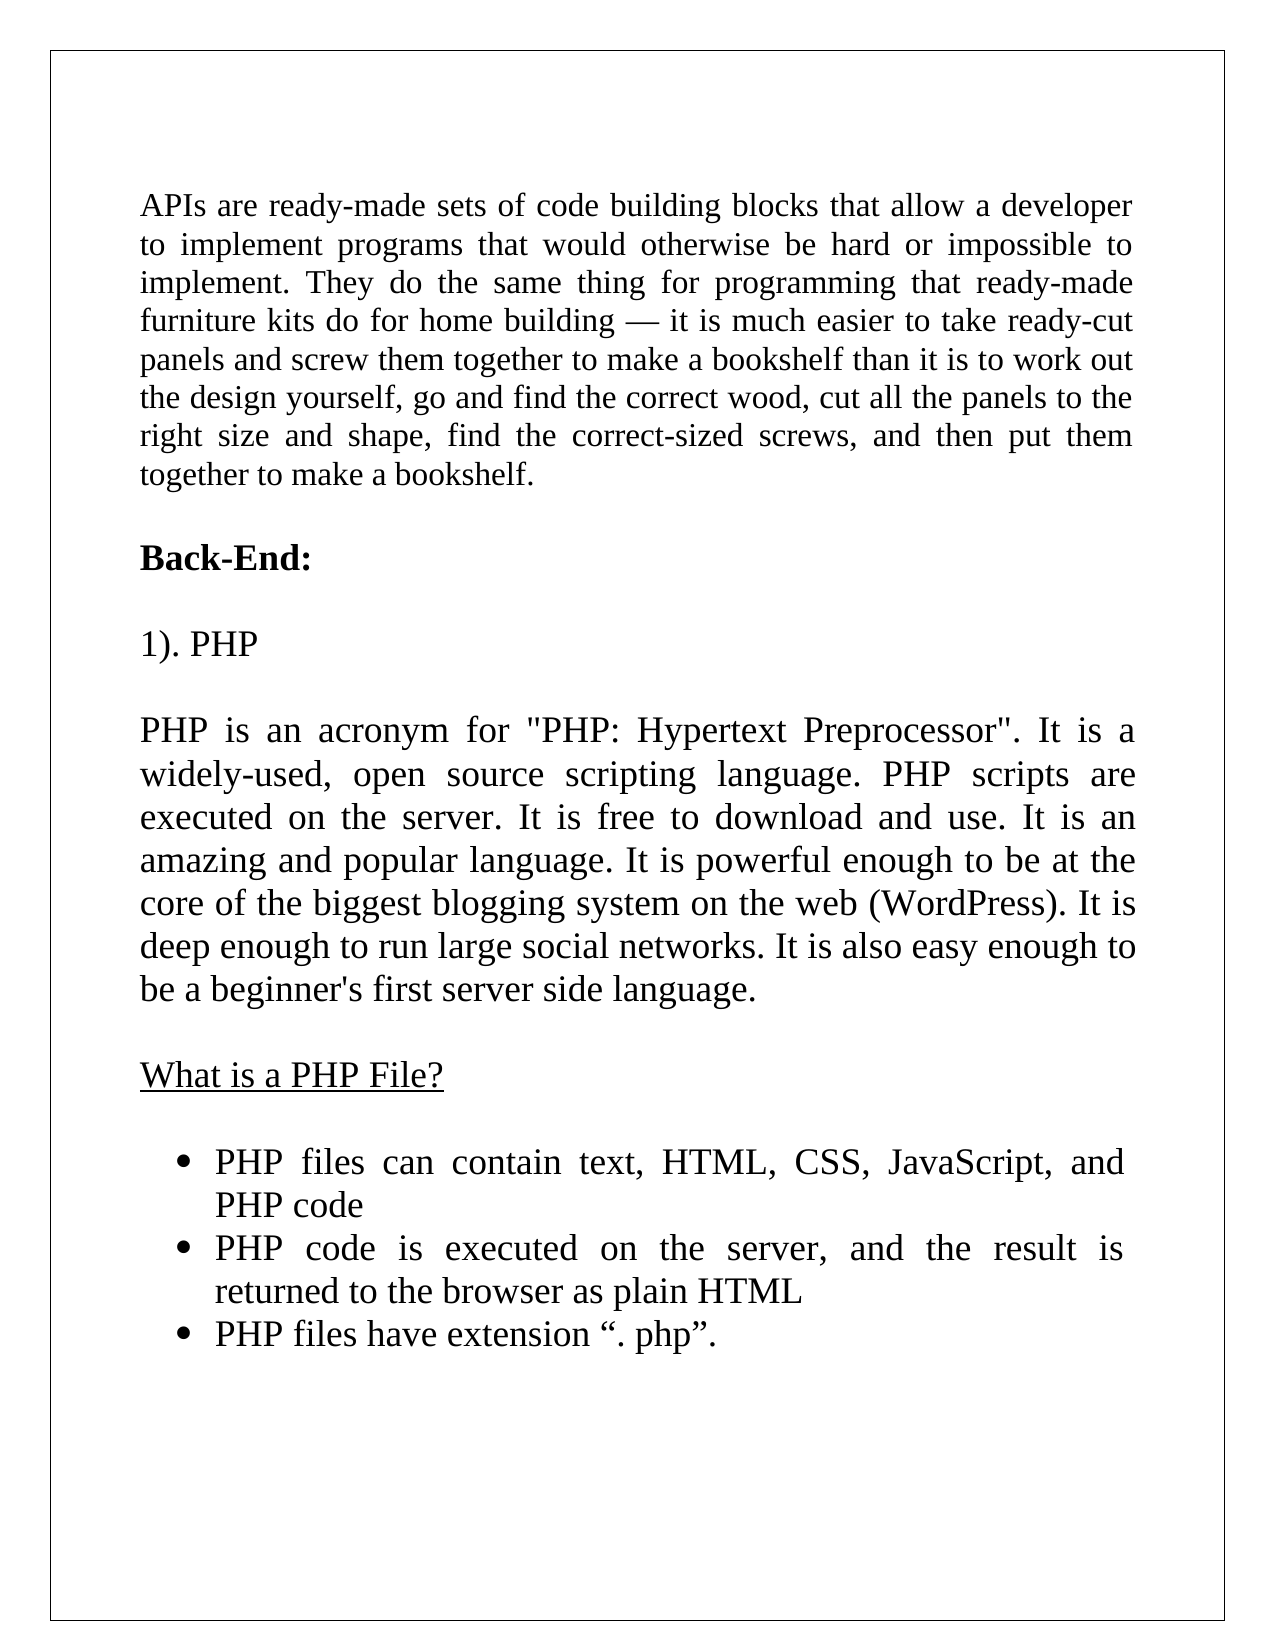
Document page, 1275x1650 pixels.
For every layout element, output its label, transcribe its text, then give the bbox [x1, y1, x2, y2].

text What is a PHP File? [139, 1053, 1138, 1096]
text Back-End: [139, 535, 1138, 578]
list PHP files can contain text, HTML, CSS, JavaScript, and PHP code [177, 1139, 1126, 1225]
text APIs are ready-made sets of code building blocks that allow a developer to implement programs that would otherwise be hard or impossible to implement. They do the same thing for programming that ready-made furniture kits do for home building — it is much easier to take ready-cut panels and screw them together to make a bookshelf than it is to work out the design yourself, go and find the correct wood, cut all the panels to the right size and shape, find the correct-sized screws, and then put them together to make a bookshelf. [139, 185, 1134, 492]
list PHP files have extension “. php”. [177, 1312, 1126, 1355]
text PHP is an acronym for "PHP: Hypertext Preprocessor". It is a widely-used, open source scripting language. PHP scripts are executed on the server. It is free to download and use. It is an amazing and popular language. It is powerful enough to be at the core of the biggest blogging system on the web (WordPress). It is deep enough to run large social networks. It is also easy enough to be a beginner's first server side language. [139, 708, 1138, 1010]
list PHP code is executed on the server, and the result is returned to the browser as plain HTML [177, 1226, 1126, 1312]
text 1). PHP [139, 622, 1138, 665]
